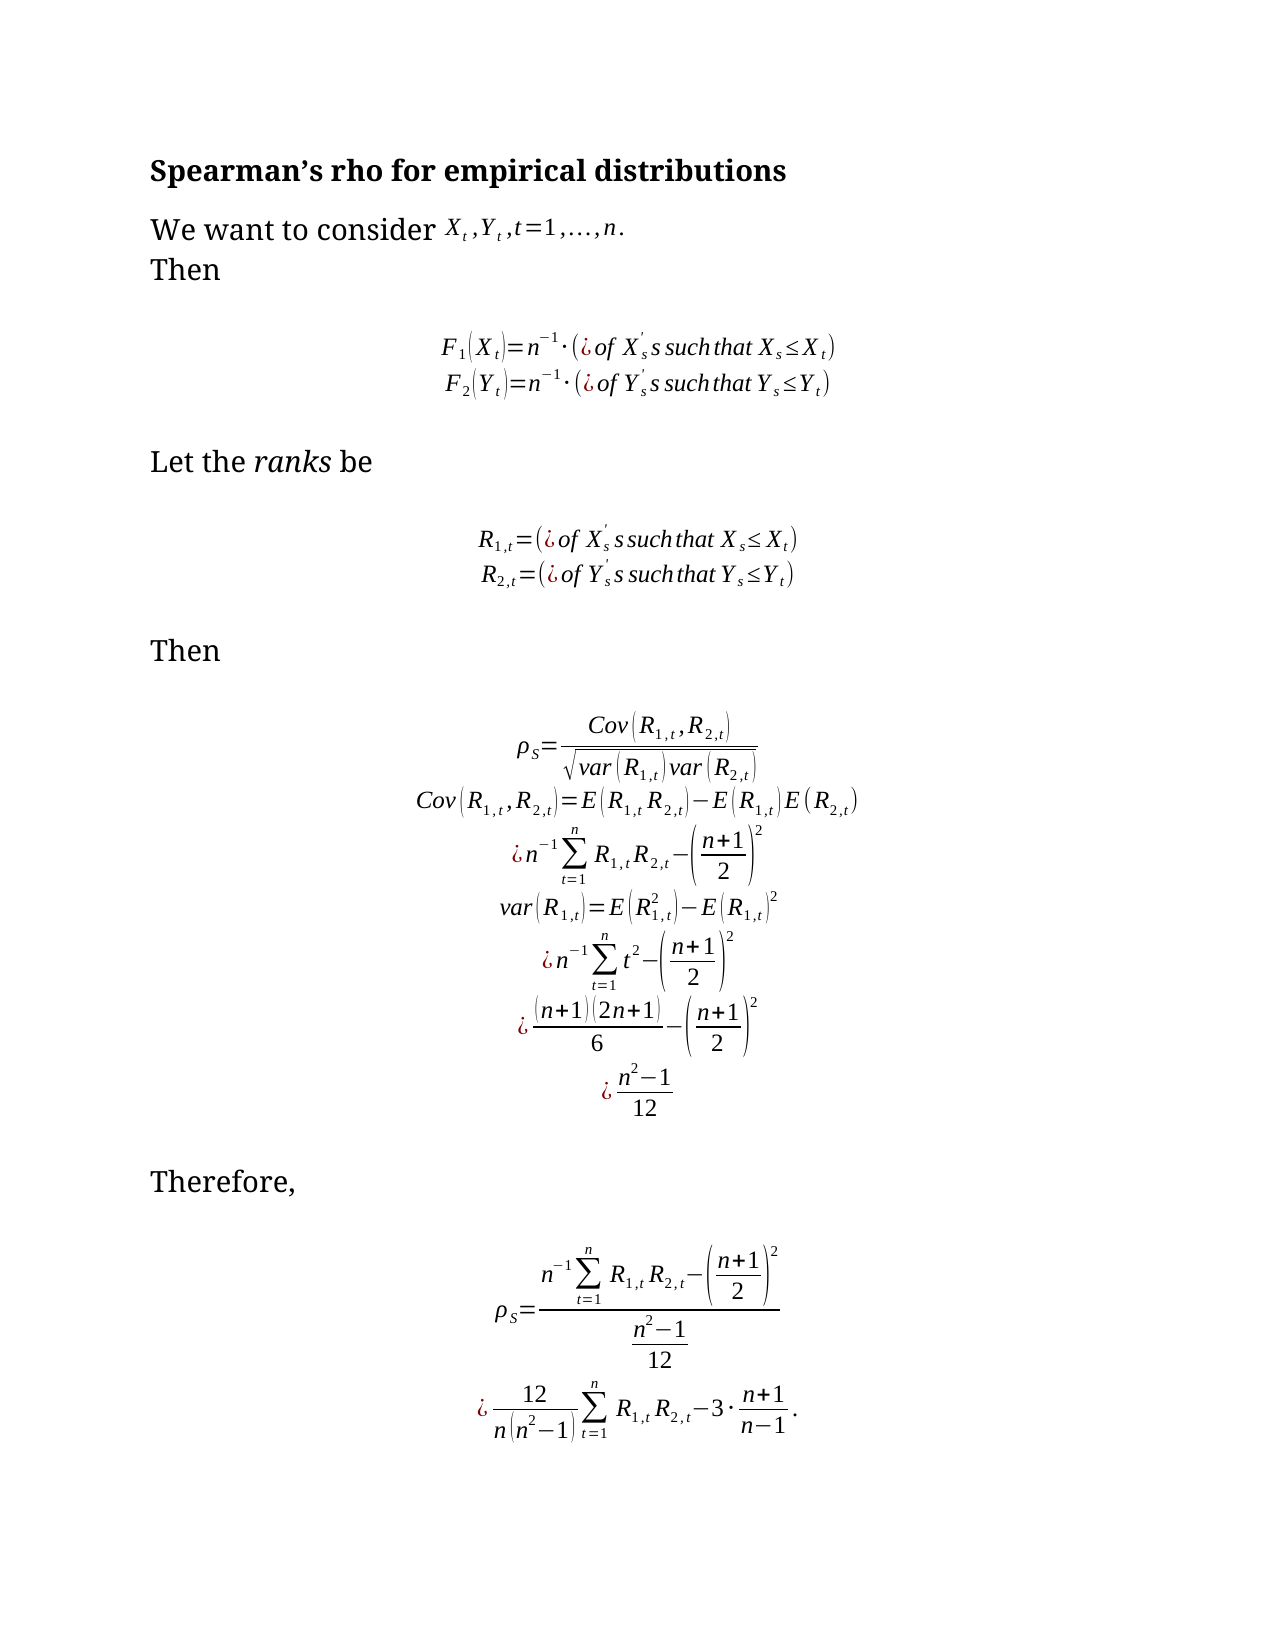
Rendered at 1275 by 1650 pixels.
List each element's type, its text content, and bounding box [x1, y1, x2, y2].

text Spearman’s rho for empirical distributions [150, 150, 1125, 190]
text Then [150, 249, 1125, 289]
text Therefore, [150, 1161, 1125, 1201]
text We want to consider [150, 209, 1125, 249]
text Let the ranks be [150, 441, 1125, 481]
text Then [150, 630, 1125, 670]
